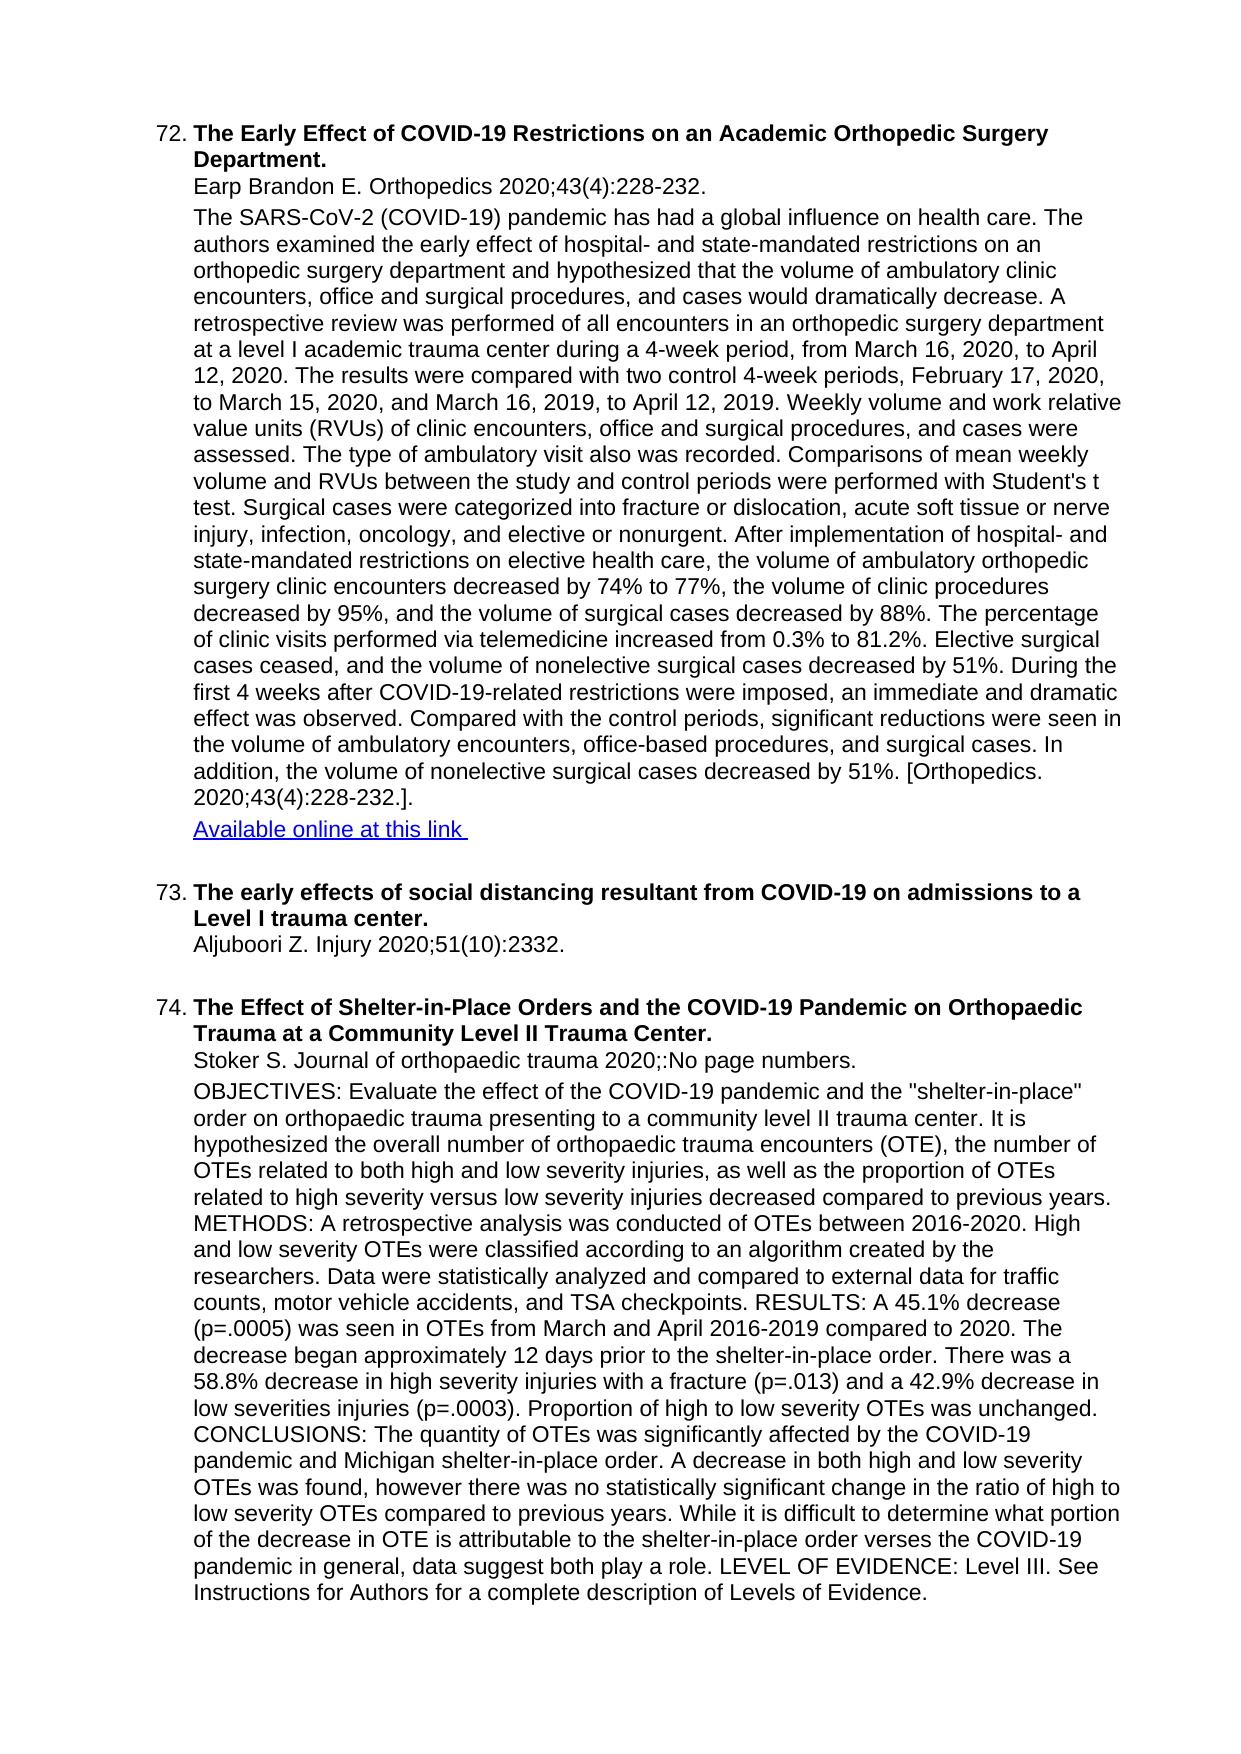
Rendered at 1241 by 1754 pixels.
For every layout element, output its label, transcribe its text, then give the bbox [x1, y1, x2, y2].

text The SARS-CoV-2 (COVID-19) pandemic has had a global influence on health care. The authors examined the early effect of hospital- and state-mandated restrictions on an orthopedic surgery department and hypothesized that the volume of ambulatory clinic encounters, office and surgical procedures, and cases would dramatically decrease. A retrospective review was performed of all encounters in an orthopedic surgery department at a level I academic trauma center during a 4-week period, from March 16, 2020, to April 12, 2020. The results were compared with two control 4-week periods, February 17, 2020, to March 15, 2020, and March 16, 2019, to April 12, 2019. Weekly volume and work relative value units (RVUs) of clinic encounters, office and surgical procedures, and cases were assessed. The type of ambulatory visit also was recorded. Comparisons of mean weekly volume and RVUs between the study and control periods were performed with Student's t test. Surgical cases were categorized into fracture or dislocation, acute soft tissue or nerve injury, infection, oncology, and elective or nonurgent. After implementation of hospital- and state-mandated restrictions on elective health care, the volume of ambulatory orthopedic surgery clinic encounters decreased by 74% to 77%, the volume of clinic procedures decreased by 95%, and the volume of surgical cases decreased by 88%. The percentage of clinic visits performed via telemedicine increased from 0.3% to 81.2%. Elective surgical cases ceased, and the volume of nonelective surgical cases decreased by 51%. During the first 4 weeks after COVID-19-related restrictions were imposed, an immediate and dramatic effect was observed. Compared with the control periods, significant reductions were seen in the volume of ambulatory encounters, office-based procedures, and surgical cases. In addition, the volume of nonelective surgical cases decreased by 51%. [Orthopedics. 2020;43(4):228-232.]. [193, 204, 1122, 810]
list The early effects of social distancing resultant from COVID-19 on admissions to a Level I trauma center. Aljuboori Z. Injury 2020;51(10):2332. [156, 878, 1122, 957]
list The Effect of Shelter-in-Place Orders and the COVID-19 Pandemic on Orthopaedic Trauma at a Community Level II Trauma Center. Stoker S. Journal of orthopaedic trauma 2020;:No page numbers. [156, 994, 1122, 1073]
list The Early Effect of COVID-19 Restrictions on an Academic Orthopedic Surgery Department. Earp Brandon E. Orthopedics 2020;43(4):228-232. [156, 120, 1122, 199]
text Available online at this link [193, 816, 1122, 842]
text OBJECTIVES: Evaluate the effect of the COVID-19 pandemic and the "shelter-in-place" order on orthopaedic trauma presenting to a community level II trauma center. It is hypothesized the overall number of orthopaedic trauma encounters (OTE), the number of OTEs related to both high and low severity injuries, as well as the proportion of OTEs related to high severity versus low severity injuries decreased compared to previous years. METHODS: A retrospective analysis was conducted of OTEs between 2016-2020. High and low severity OTEs were classified according to an algorithm created by the researchers. Data were statistically analyzed and compared to external data for traffic counts, motor vehicle accidents, and TSA checkpoints. RESULTS: A 45.1% decrease (p=.0005) was seen in OTEs from March and April 2016-2019 compared to 2020. The decrease began approximately 12 days prior to the shelter-in-place order. There was a 58.8% decrease in high severity injuries with a fracture (p=.013) and a 42.9% decrease in low severities injuries (p=.0003). Proportion of high to low severity OTEs was unchanged. CONCLUSIONS: The quantity of OTEs was significantly affected by the COVID-19 pandemic and Michigan shelter-in-place order. A decrease in both high and low severity OTEs was found, however there was no statistically significant change in the ratio of high to low severity OTEs compared to previous years. While it is difficult to determine what portion of the decrease in OTE is attributable to the shelter-in-place order verses the COVID-19 pandemic in general, data suggest both play a role. LEVEL OF EVIDENCE: Level III. See Instructions for Authors for a complete description of Levels of Evidence. [193, 1078, 1122, 1605]
